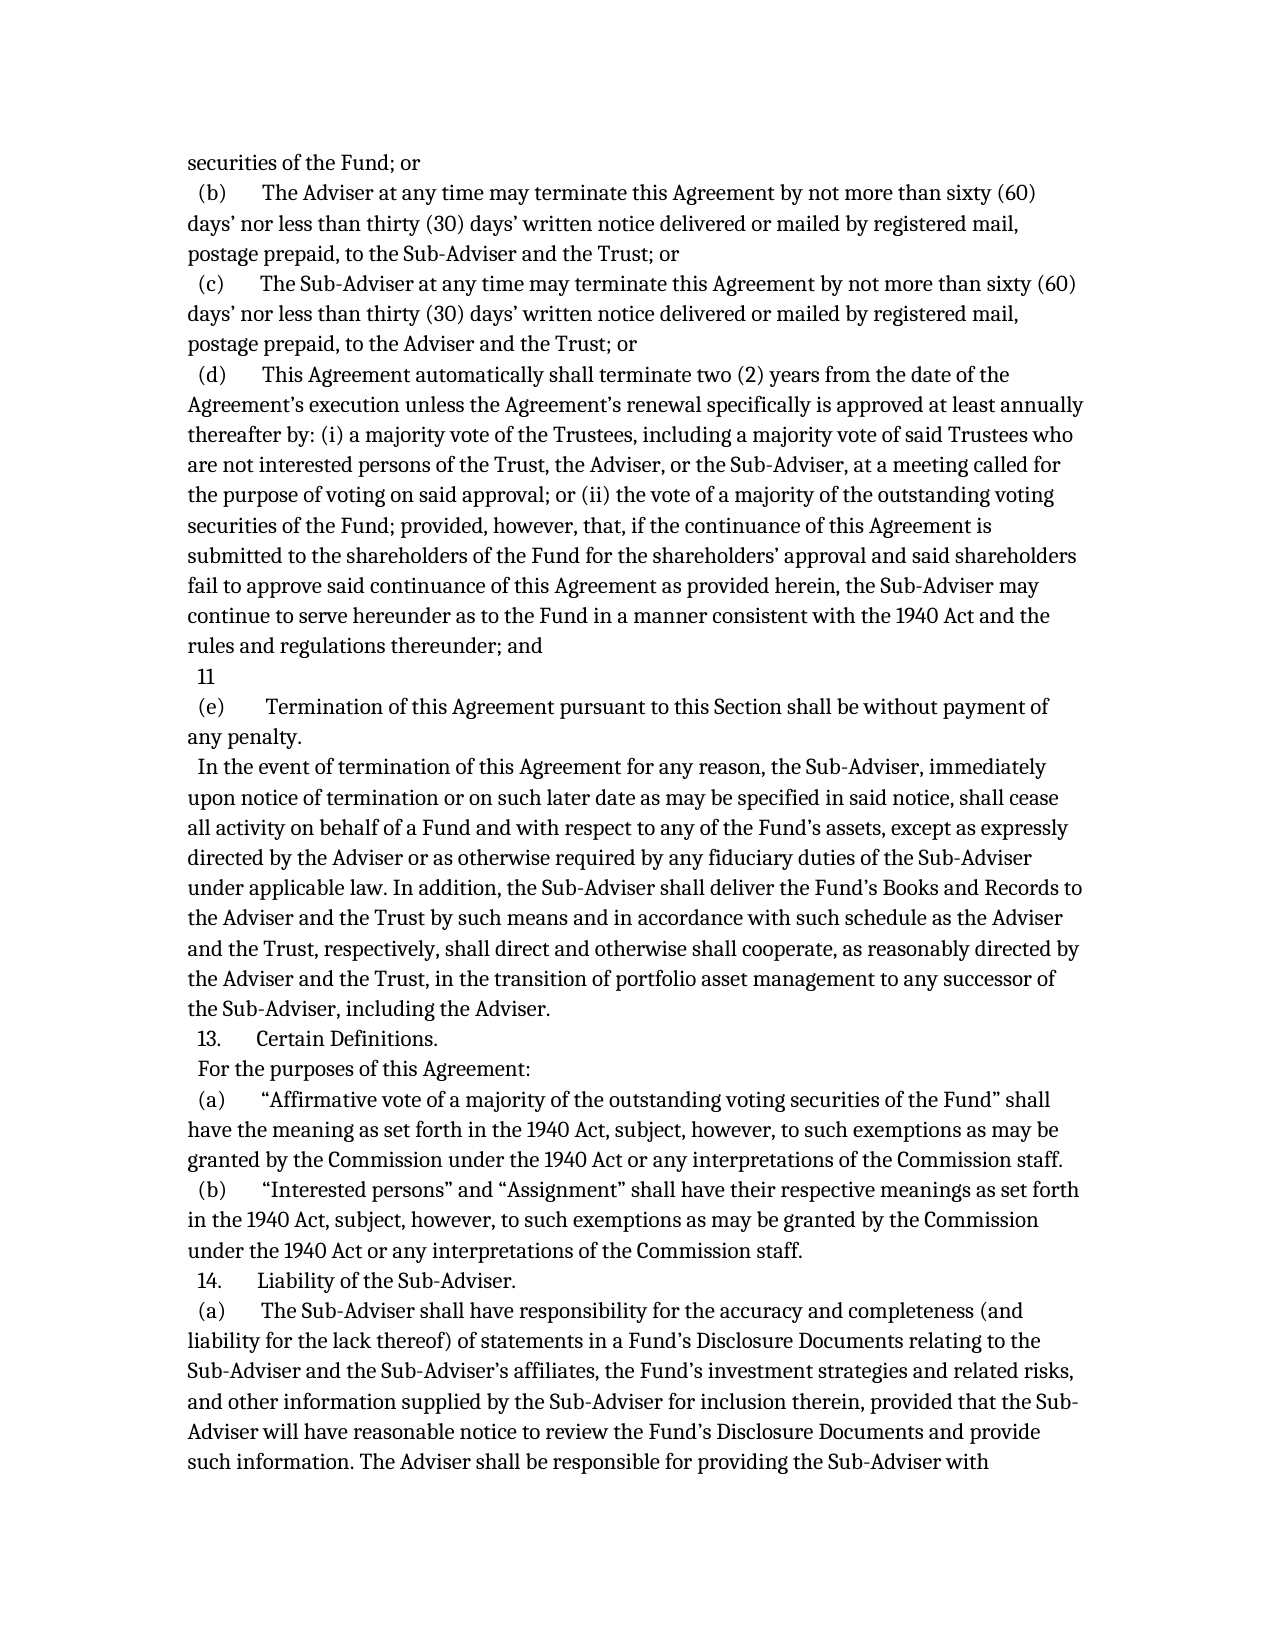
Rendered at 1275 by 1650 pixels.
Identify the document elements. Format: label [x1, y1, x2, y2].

text [187, 150, 1087, 1475]
